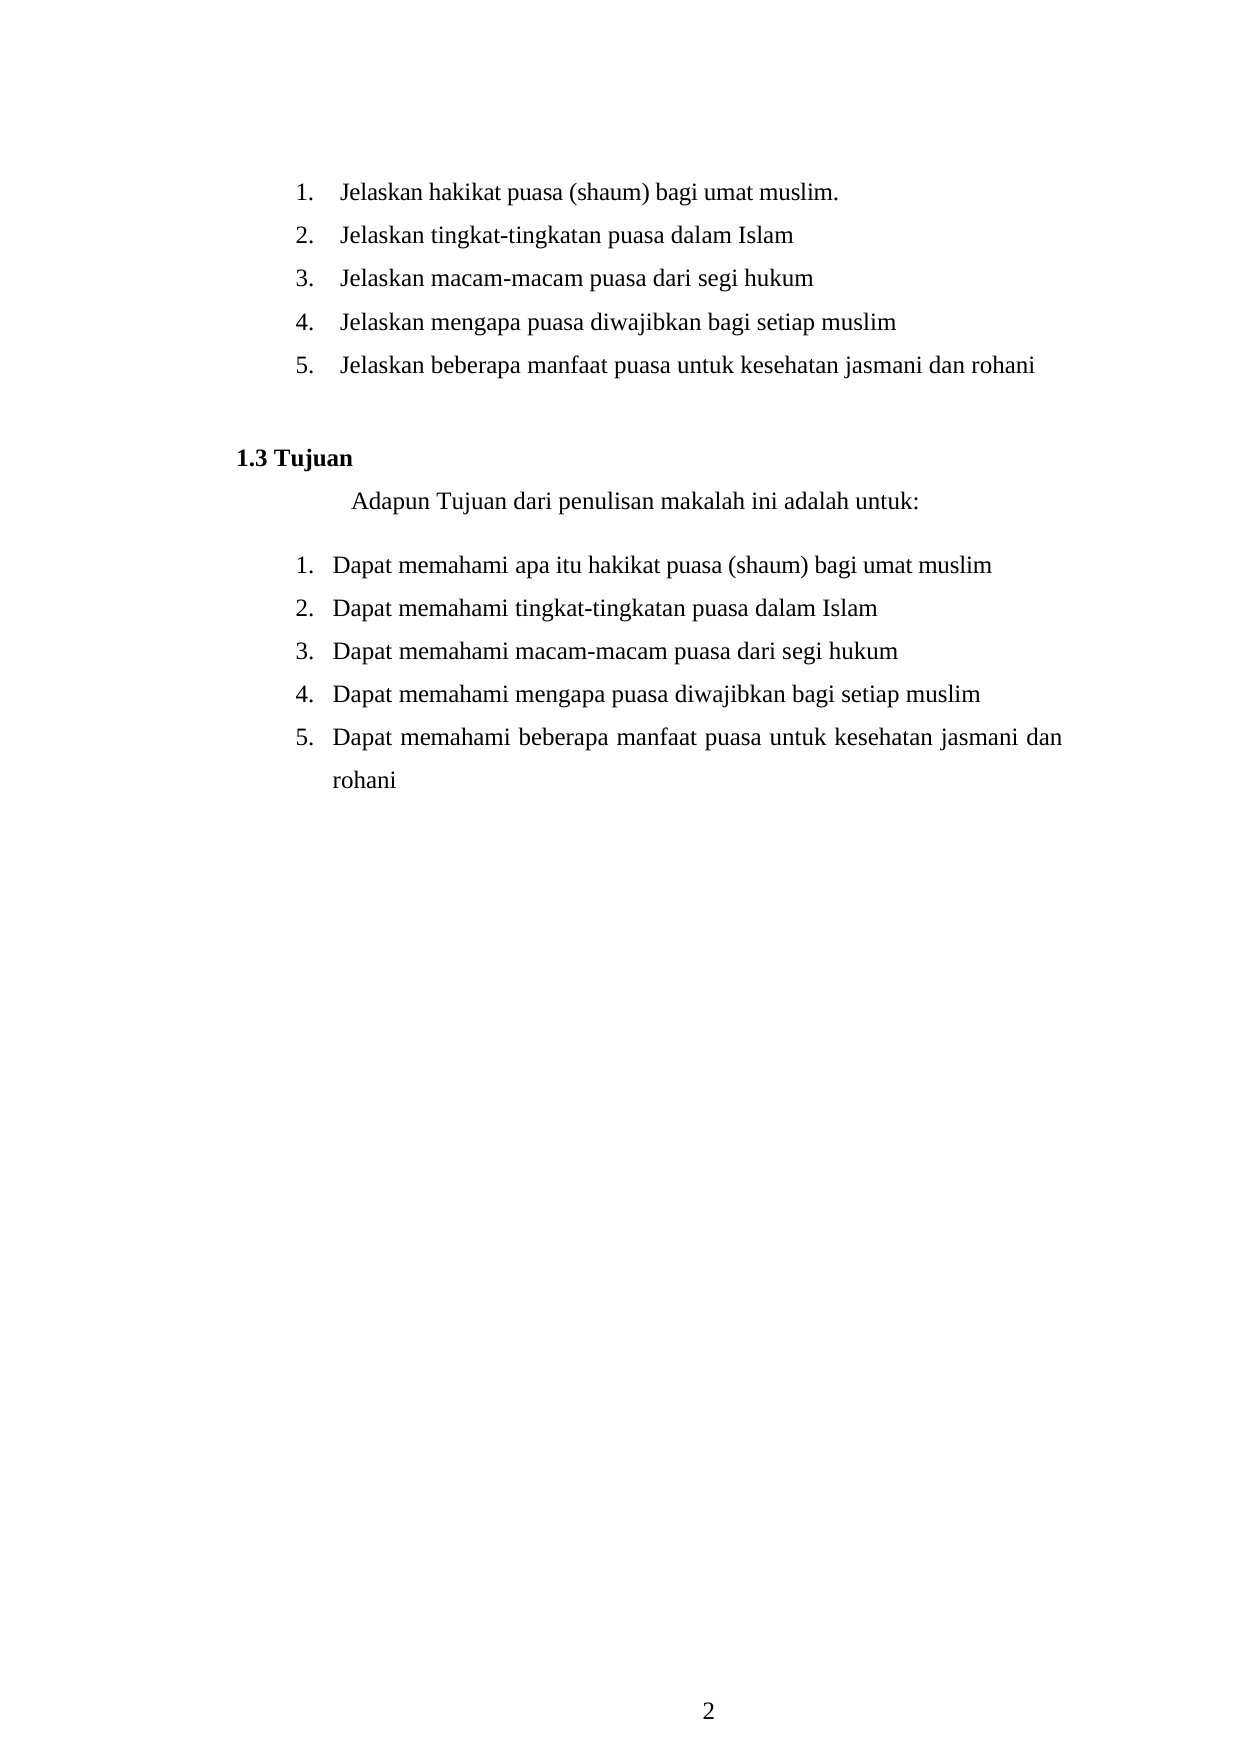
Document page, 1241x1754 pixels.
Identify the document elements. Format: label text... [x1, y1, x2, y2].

list Dapat memahami tingkat-tingkatan puasa dalam Islam [295, 593, 1063, 622]
list Jelaskan beberapa manfaat puasa untuk kesehatan jasmani dan rohani [295, 350, 1063, 378]
list Dapat memahami mengapa puasa diwajibkan bagi setiap muslim [295, 679, 1063, 708]
list Jelaskan macam-macam puasa dari segi hukum [295, 263, 1063, 292]
list Jelaskan tingkat-tingkatan puasa dalam Islam [295, 220, 1063, 249]
text Adapun Tujuan dari penulisan makalah ini adalah untuk: [295, 486, 1063, 515]
list Dapat memahami apa itu hakikat puasa (shaum) bagi umat muslim [295, 550, 1063, 579]
list Dapat memahami beberapa manfaat puasa untuk kesehatan jasmani dan rohani [295, 722, 1063, 794]
list Dapat memahami macam-macam puasa dari segi hukum [295, 636, 1063, 665]
subtitle 1.3 Tujuan [236, 443, 1063, 472]
list Jelaskan hakikat puasa (shaum) bagi umat muslim. [295, 177, 1063, 206]
list Jelaskan mengapa puasa diwajibkan bagi setiap muslim [295, 307, 1063, 335]
